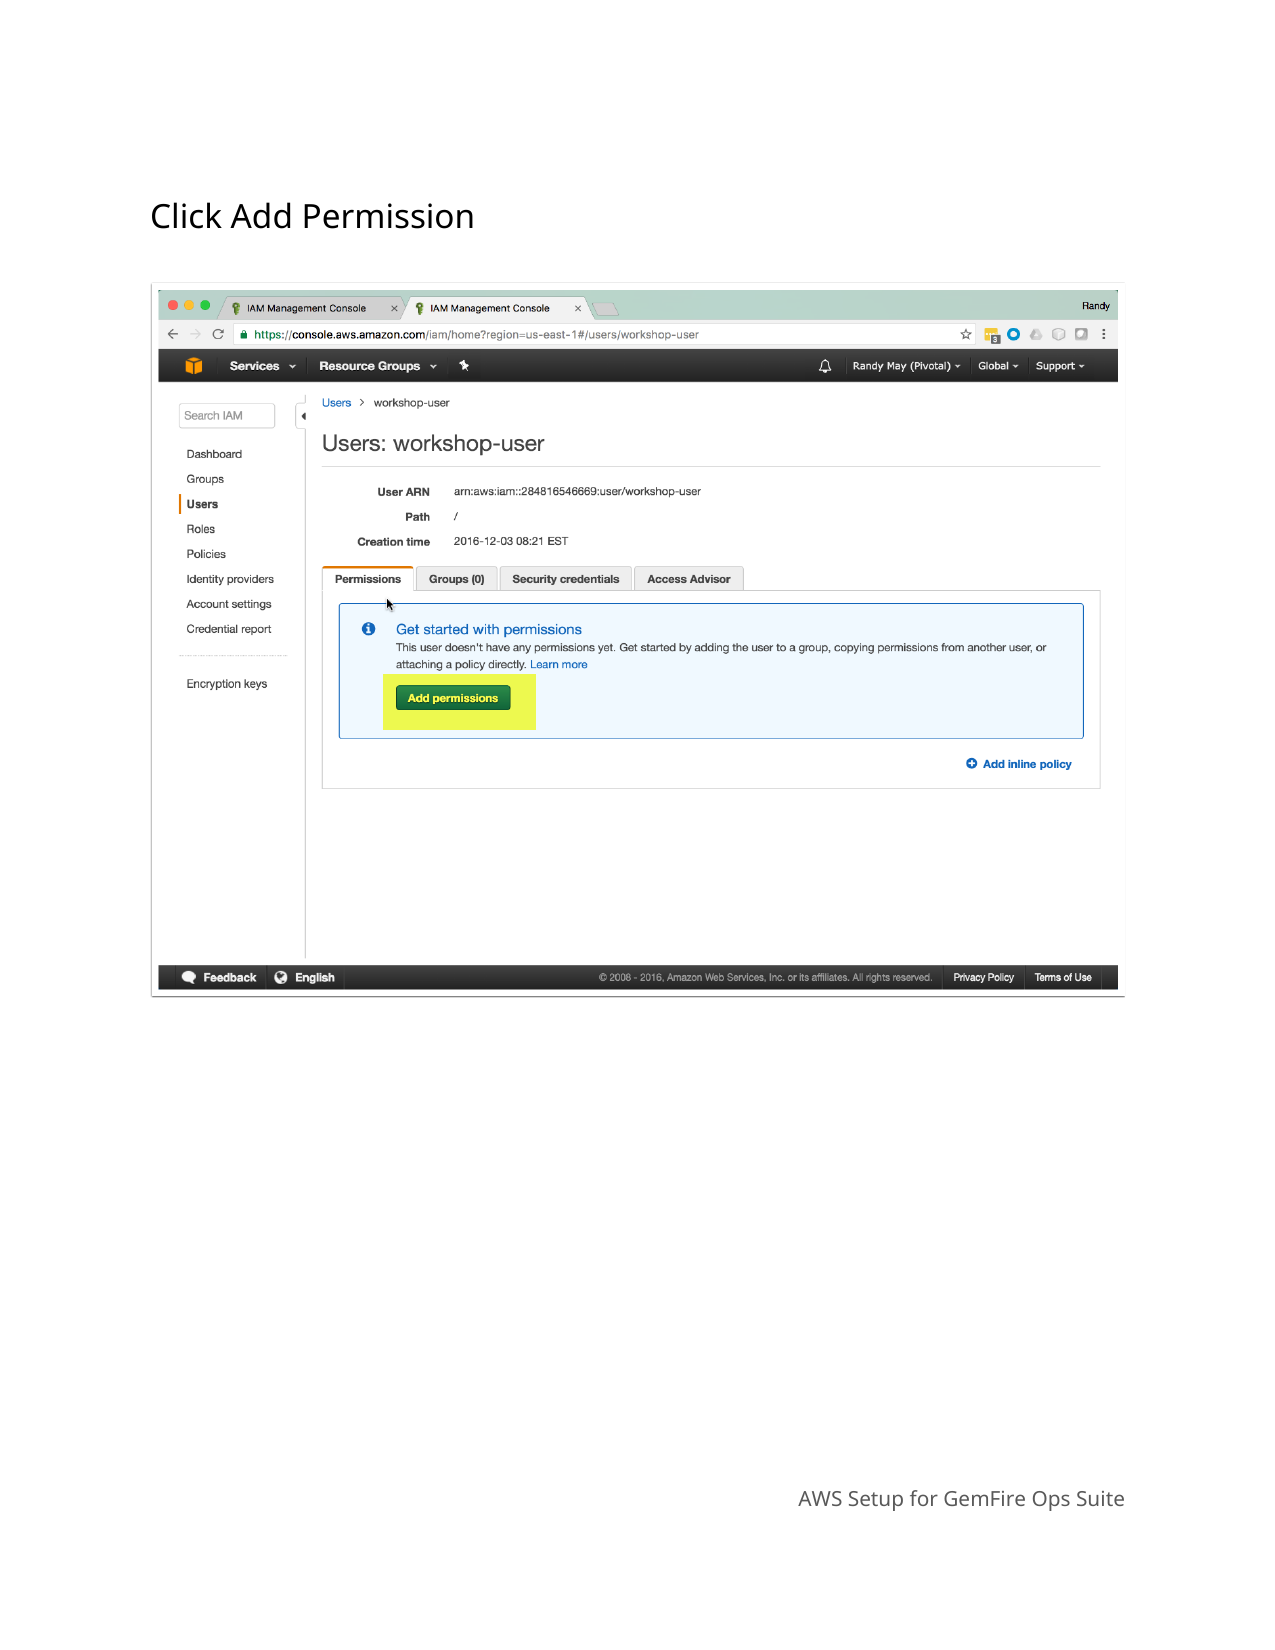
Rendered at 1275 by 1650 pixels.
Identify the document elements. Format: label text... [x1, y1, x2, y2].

picture [150, 282, 1125, 998]
subtitle Click Add Permission [150, 193, 1125, 238]
